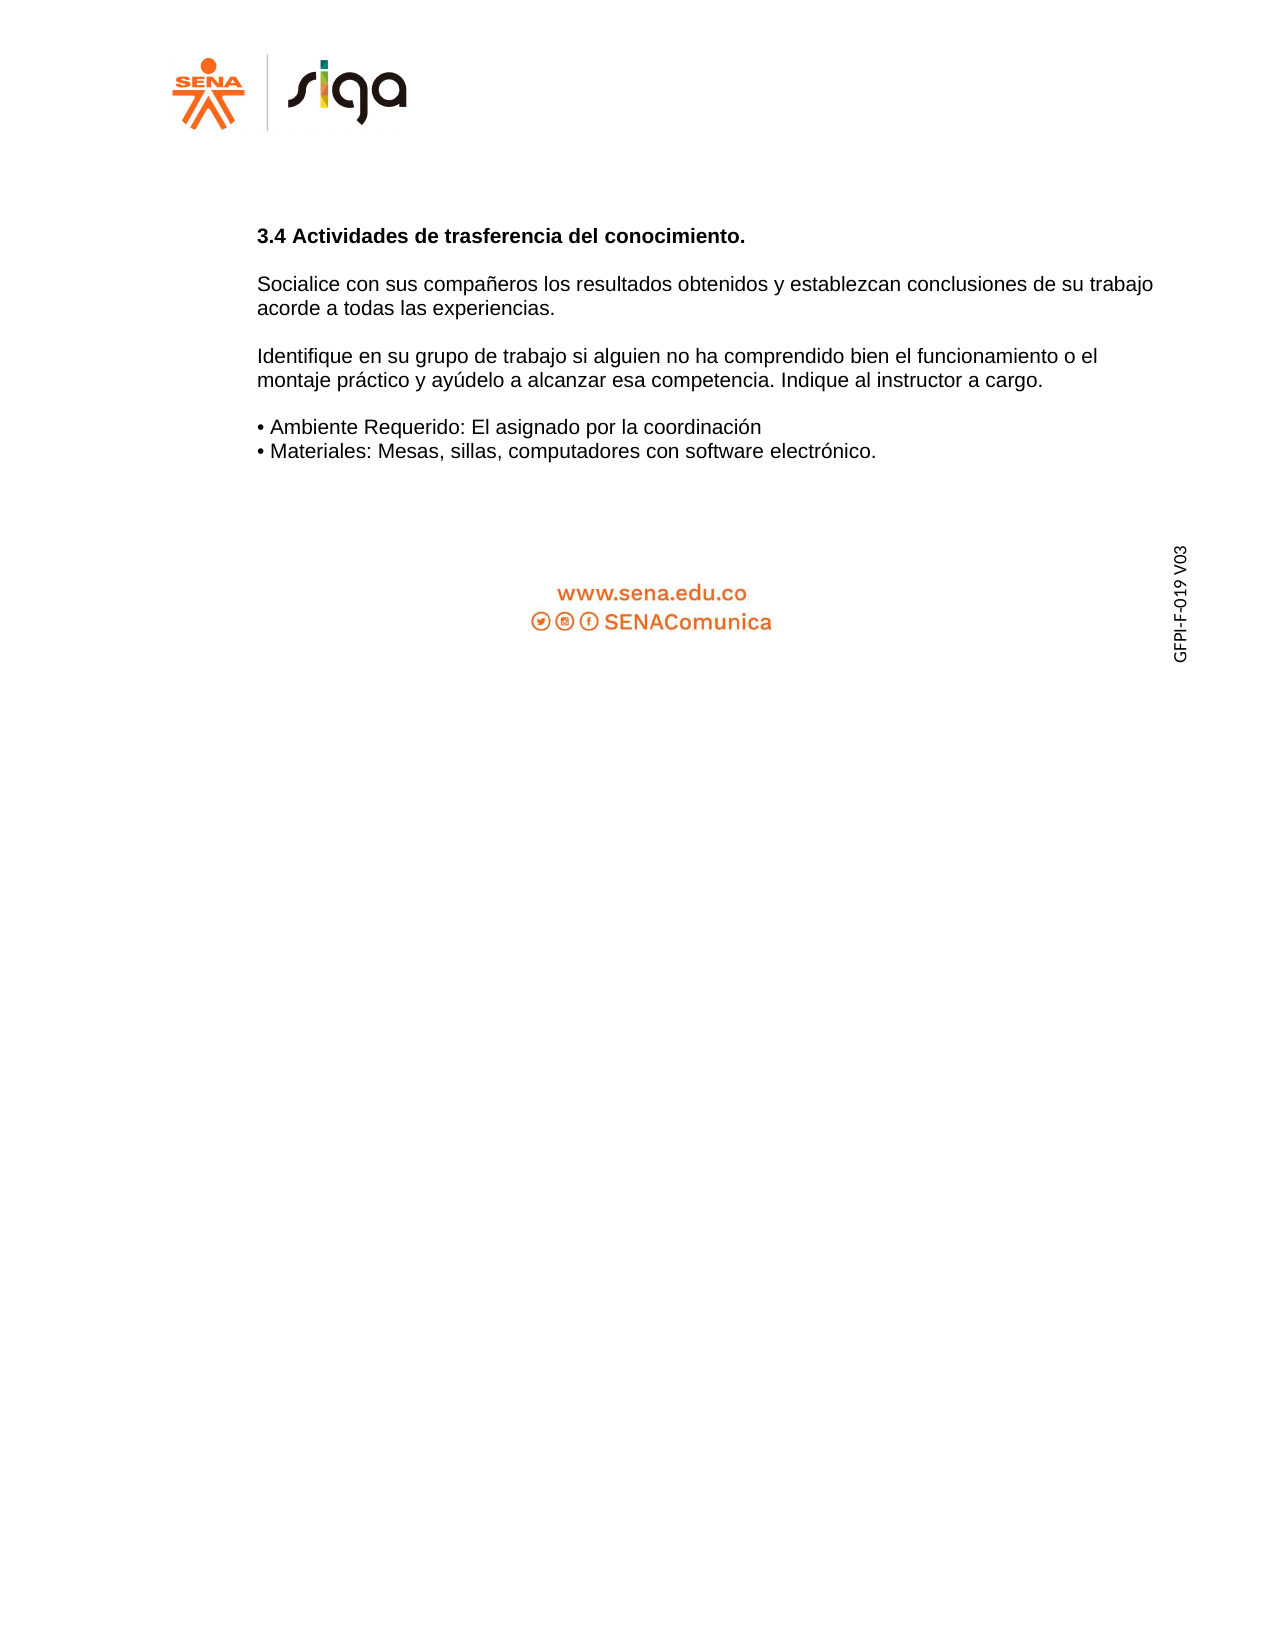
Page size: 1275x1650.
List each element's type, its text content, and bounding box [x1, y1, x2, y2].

list Actividades de trasferencia del conocimiento. [257, 224, 1181, 248]
text Identifique en su grupo de trabajo si alguien no ha comprendido bien el funcionamiento o el montaje práctico y ayúdelo a alcanzar esa competencia. Indique al instructor a cargo. [257, 344, 1156, 392]
text Socialice con sus compañeros los resultados obtenidos y establezcan conclusiones de su trabajo acorde a todas las experiencias. [257, 272, 1181, 320]
picture [169, 53, 408, 133]
list Ambiente Requerido: El asignado por la coordinación [257, 416, 1181, 439]
picture [531, 581, 772, 631]
list Materiales: Mesas, sillas, computadores con software electrónico. [257, 439, 1181, 463]
picture [1167, 527, 1198, 673]
